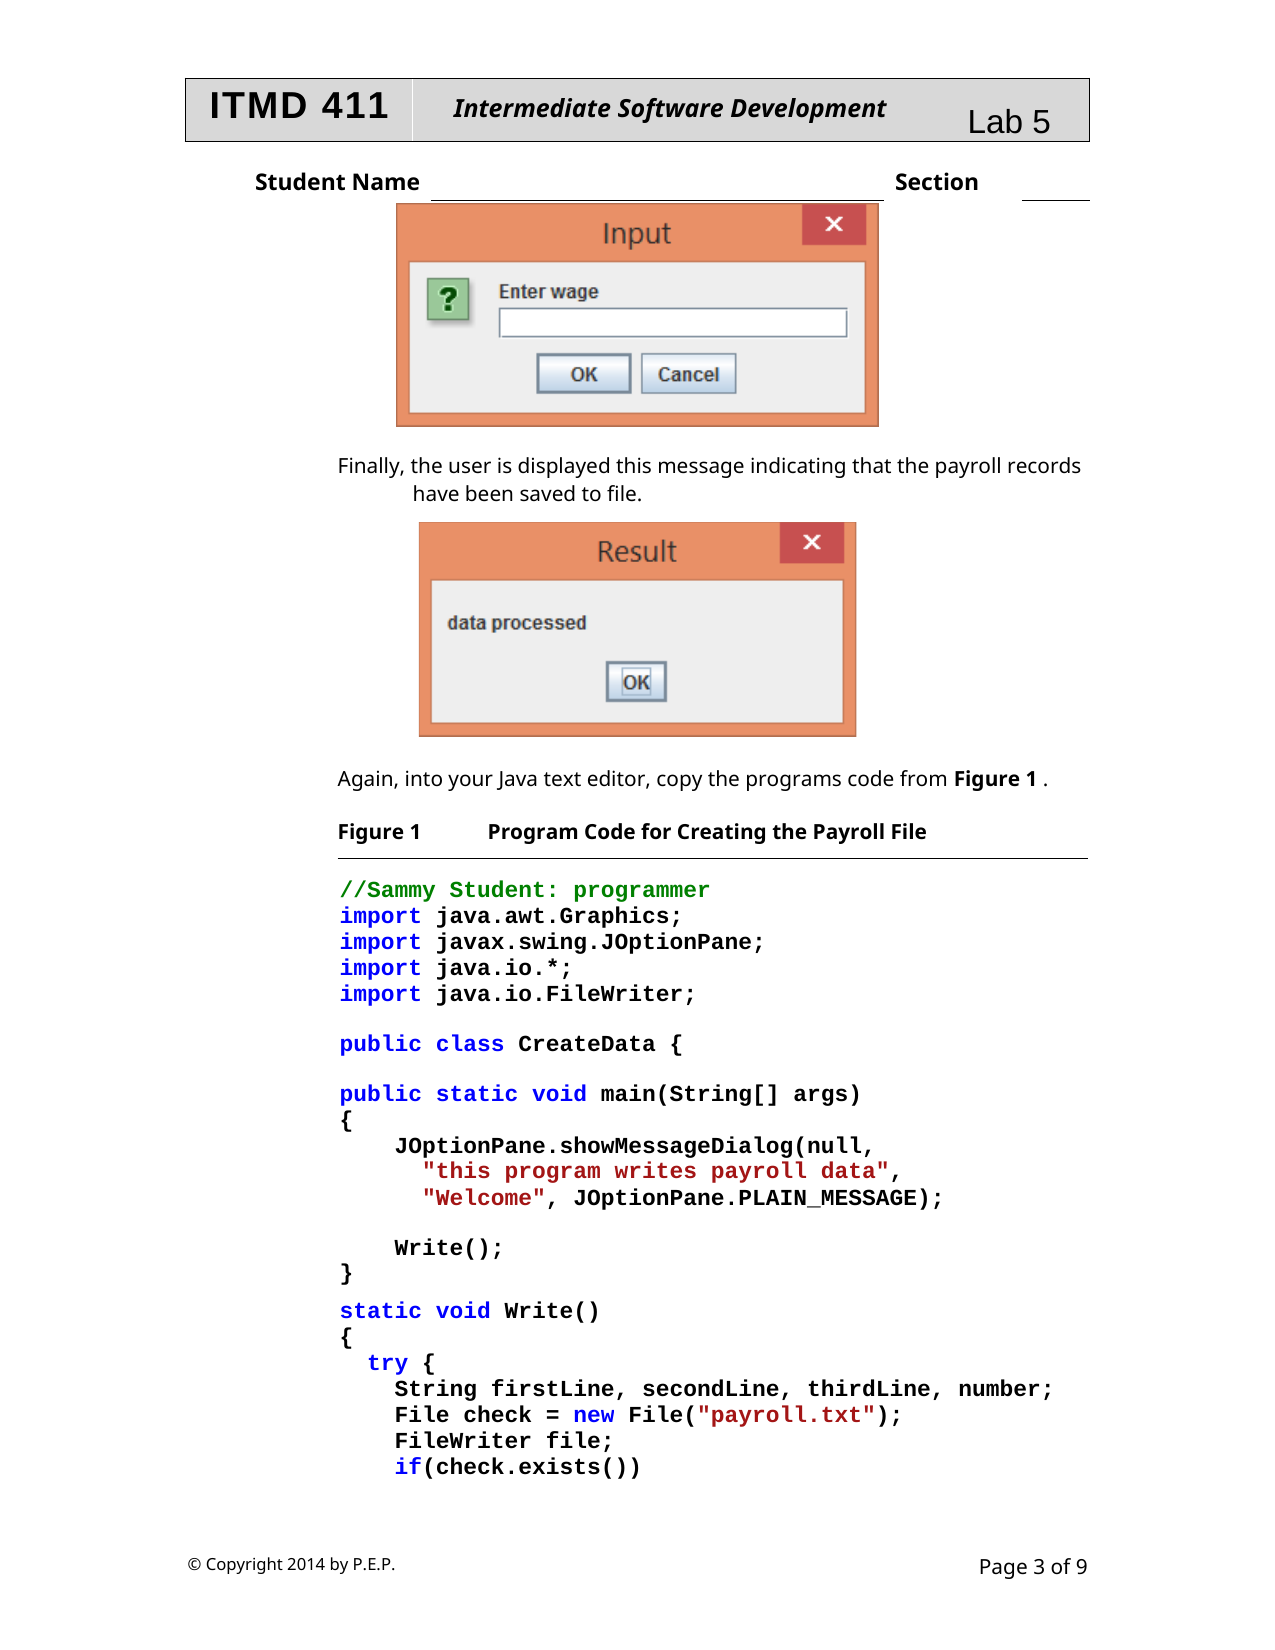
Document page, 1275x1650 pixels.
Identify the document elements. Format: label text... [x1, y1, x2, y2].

picture [418, 522, 857, 737]
text Figure 1 Program Code for Creating the Payroll File [337, 817, 1087, 845]
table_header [328, 864, 1228, 1481]
text Finally, the user is displayed this message indicating that the payroll records have been saved to file. [187, 451, 1087, 508]
table_header [338, 851, 1088, 857]
text Again, into your Java text editor, copy the programs code from Figure 1 . [187, 764, 1087, 793]
picture [396, 203, 879, 427]
